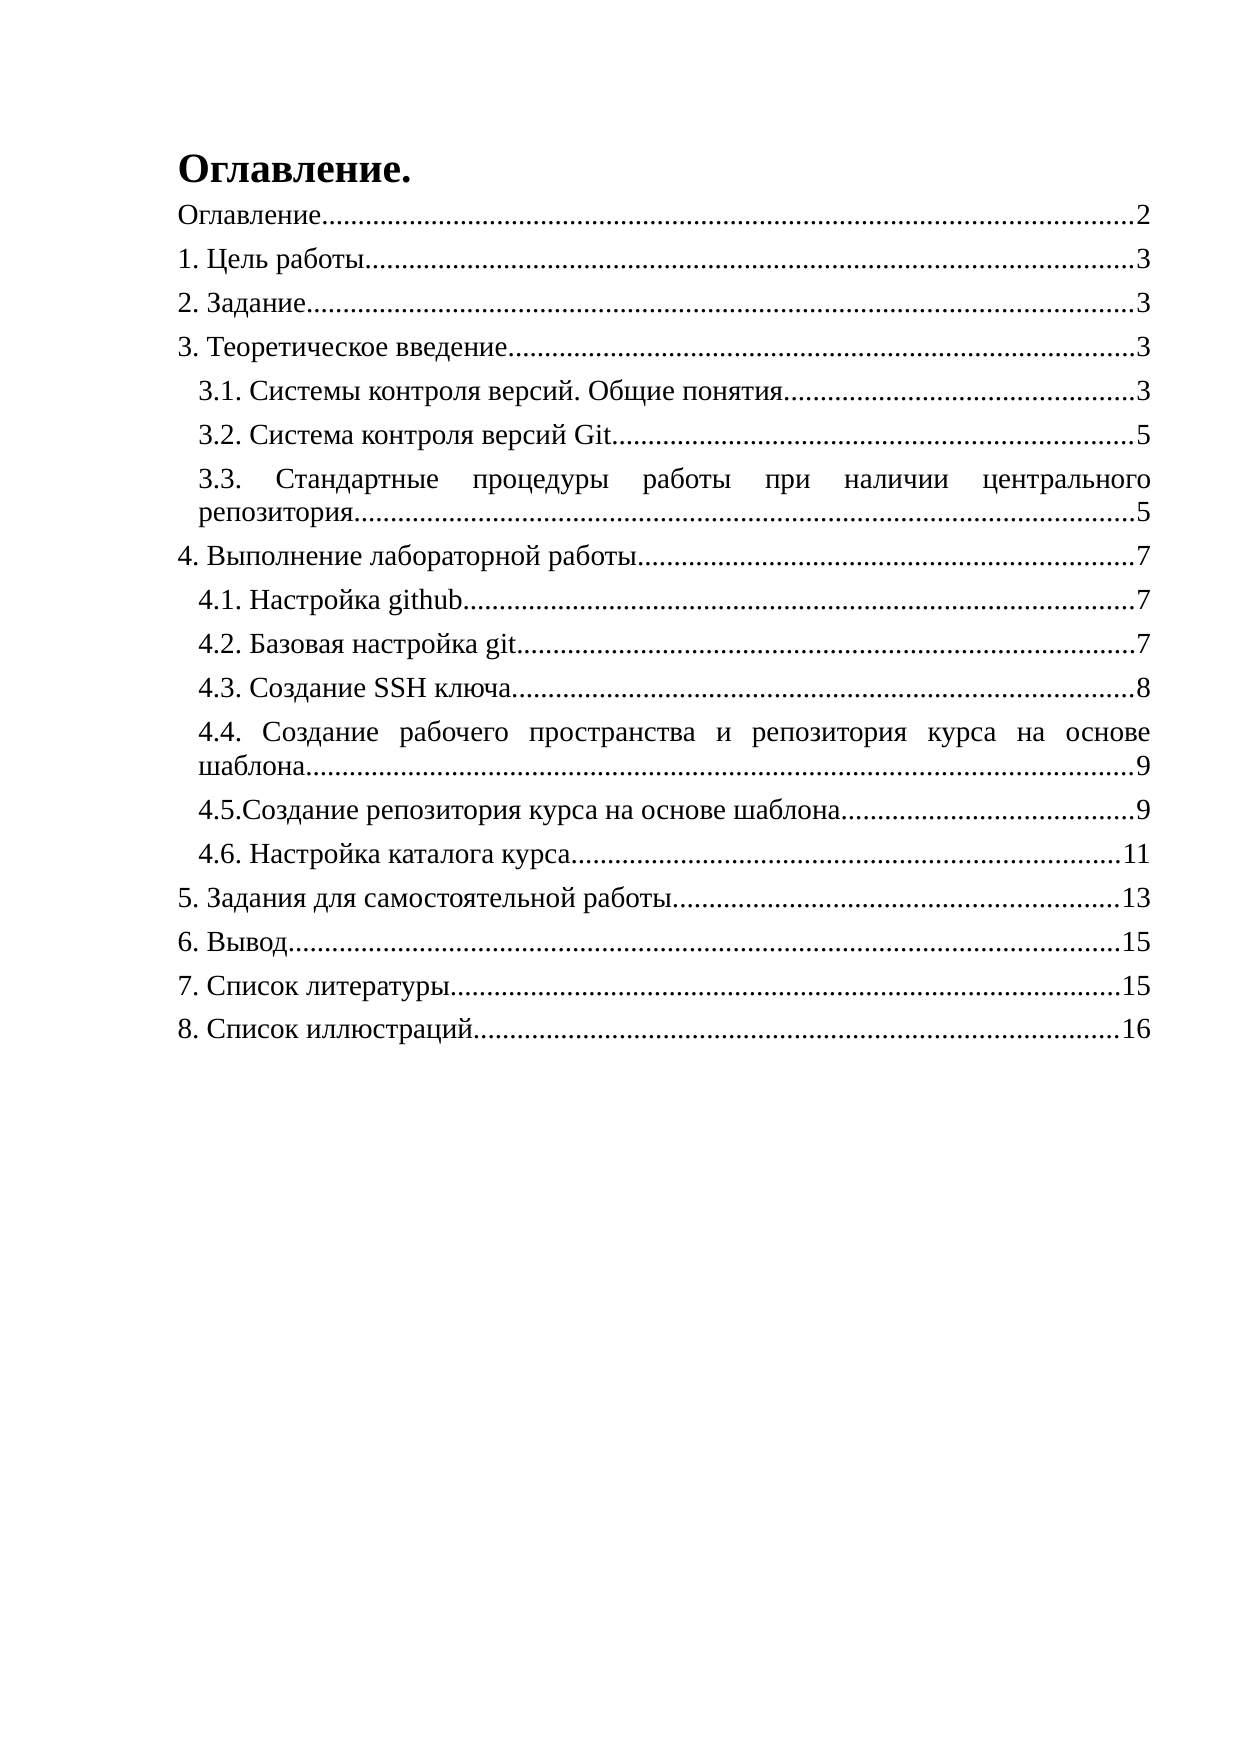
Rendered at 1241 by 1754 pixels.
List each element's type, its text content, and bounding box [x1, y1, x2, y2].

subtitle Оглавление. [177, 143, 1152, 191]
text 4.2. Базовая настройка git. 7 [198, 626, 1152, 660]
text 3.3. Стандартные процедуры работы при наличии центрального репозитория. 5 [198, 461, 1152, 528]
text 5. Задания для самостоятельной работы. 13 [177, 880, 1152, 913]
text 4.3. Создание SSH ключа. 8 [198, 670, 1152, 704]
text 3.1. Системы контроля версий. Общие понятия. 3 [198, 373, 1152, 407]
text 4.6. Настройка каталога курса. 11 [198, 836, 1152, 869]
text 4.4. Создание рабочего пространства и репозитория курса на основе шаблона. 9 [198, 714, 1152, 781]
text 6. Вывод. 15 [177, 924, 1152, 957]
text 7. Список литературы. 15 [177, 968, 1152, 1001]
text 4.5.Создание репозитория курса на основе шаблона. 9 [198, 792, 1152, 825]
text 4.1. Настройка github. 7 [198, 582, 1152, 616]
text Оглавление. 2 [177, 197, 1152, 231]
text 3.2. Система контроля версий Git. 5 [198, 417, 1152, 451]
text 1. Цель работы. 3 [177, 241, 1152, 275]
text 2. Задание. 3 [177, 285, 1152, 319]
text 3. Теоретическое введение. 3 [177, 329, 1152, 363]
text 8. Список иллюстраций. 16 [177, 1012, 1152, 1045]
text 4. Выполнение лабораторной работы. 7 [177, 538, 1152, 572]
